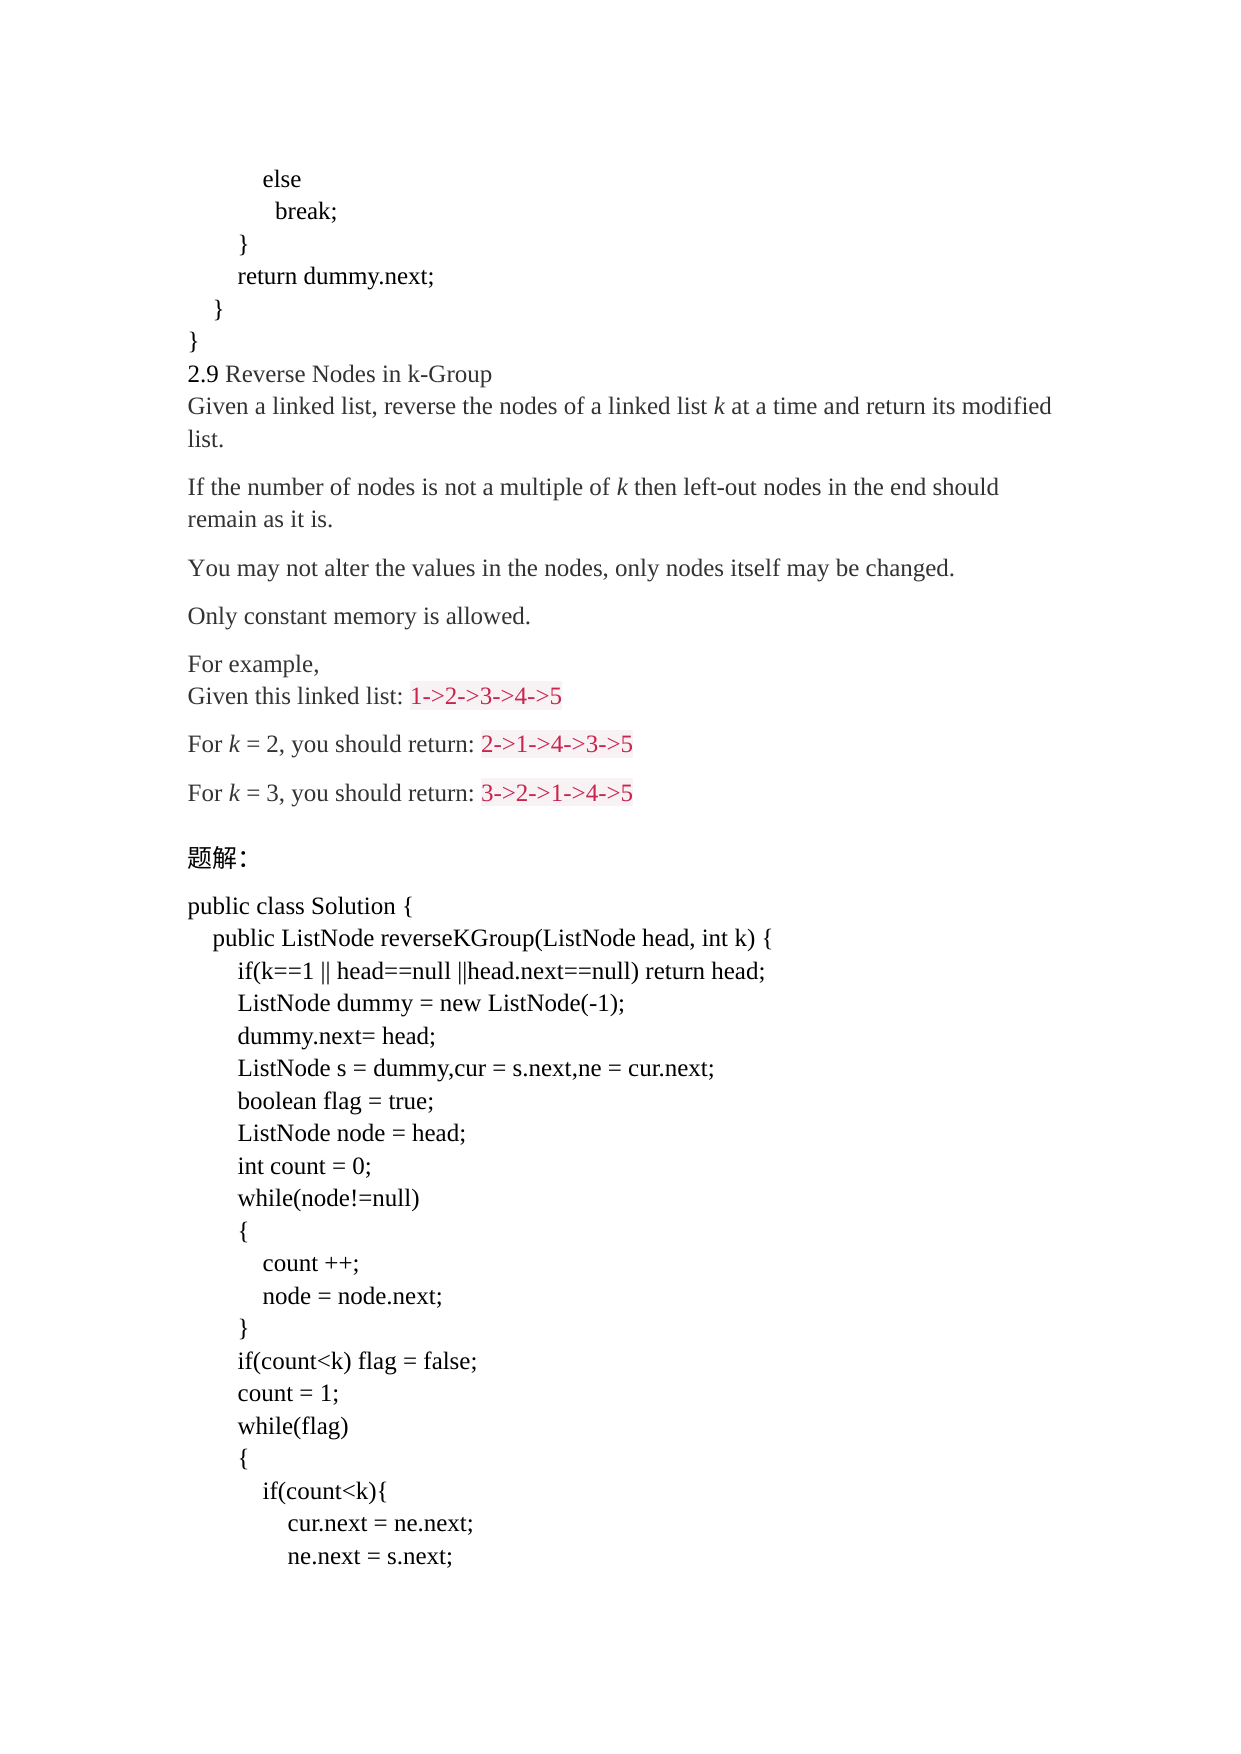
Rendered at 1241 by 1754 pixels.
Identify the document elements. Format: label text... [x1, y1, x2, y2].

text If the number of nodes is not a multiple of k then left-out nodes in the end should remain as it is. [187, 470, 1053, 535]
text count ++; [187, 1246, 1053, 1279]
text count = 1; [187, 1376, 1053, 1409]
text int count = 0; [187, 1149, 1053, 1181]
text node = node.next; [187, 1279, 1053, 1311]
text } [187, 292, 1053, 324]
text if(k==1 || head==null ||head.next==null) return head; [187, 954, 1053, 986]
text public ListNode reverseKGroup(ListNode head, int k) { [187, 921, 1053, 954]
text while(node!=null) [187, 1181, 1053, 1214]
text } [187, 1311, 1053, 1344]
text if(count<k){ [187, 1474, 1053, 1506]
text For example, Given this linked list: 1->2->3->4->5 [187, 647, 1053, 712]
text return dummy.next; [187, 259, 1053, 292]
text if(count<k) flag = false; [187, 1344, 1053, 1376]
text while(flag) [187, 1409, 1053, 1441]
text You may not alter the values in the nodes, only nodes itself may be changed. [187, 551, 1053, 583]
text boolean flag = true; [187, 1084, 1053, 1116]
text cur.next = ne.next; [187, 1506, 1053, 1539]
text { [187, 1441, 1053, 1474]
text 题解： [187, 824, 1053, 889]
text ListNode node = head; [187, 1116, 1053, 1149]
text 2.9 Reverse Nodes in k-Group [187, 357, 1053, 389]
text public class Solution { [187, 889, 1053, 921]
text break; [187, 194, 1053, 227]
text ListNode s = dummy,cur = s.next,ne = cur.next; [187, 1051, 1053, 1084]
text Given a linked list, reverse the nodes of a linked list k at a time and return its modified list. [187, 389, 1053, 454]
text { [187, 1214, 1053, 1246]
text } [187, 227, 1053, 259]
text ListNode dummy = new ListNode(-1); [187, 986, 1053, 1019]
text } [187, 324, 1053, 357]
text ne.next = s.next; [187, 1539, 1053, 1571]
text For k = 3, you should return: 3->2->1->4->5 [187, 776, 1053, 808]
text For k = 2, you should return: 2->1->4->3->5 [187, 728, 1053, 760]
text Only constant memory is allowed. [187, 599, 1053, 631]
text else [187, 162, 1053, 194]
text dummy.next= head; [187, 1019, 1053, 1051]
